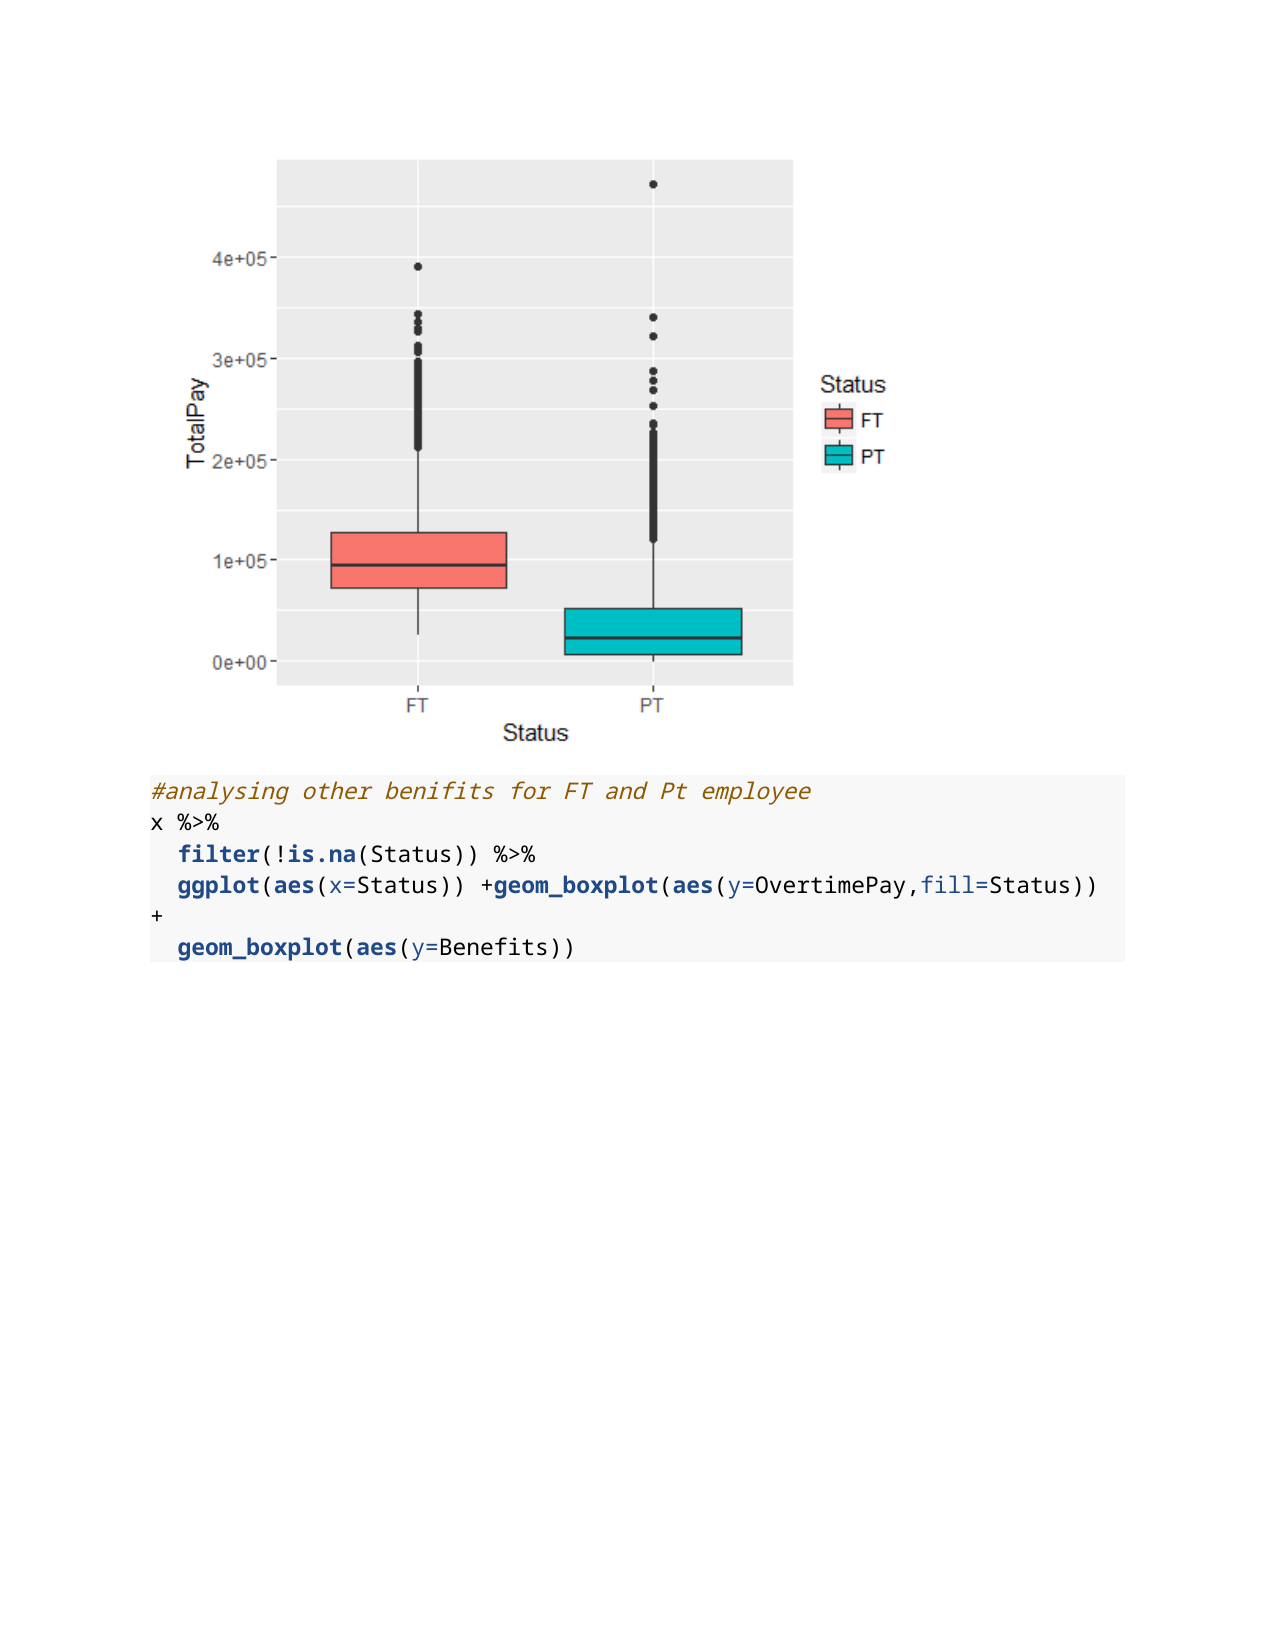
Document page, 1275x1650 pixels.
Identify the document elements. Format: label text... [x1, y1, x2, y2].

picture [168, 150, 925, 757]
text #analysing other benifits for FT and Pt employee x %>% filter(!is.na(Status)) %>% ggplot(aes(x=Status)) +geom_boxplot(aes(y=OvertimePay,fill=Status)) + geom_boxplot(aes(y=Benefits)) [150, 775, 1125, 962]
